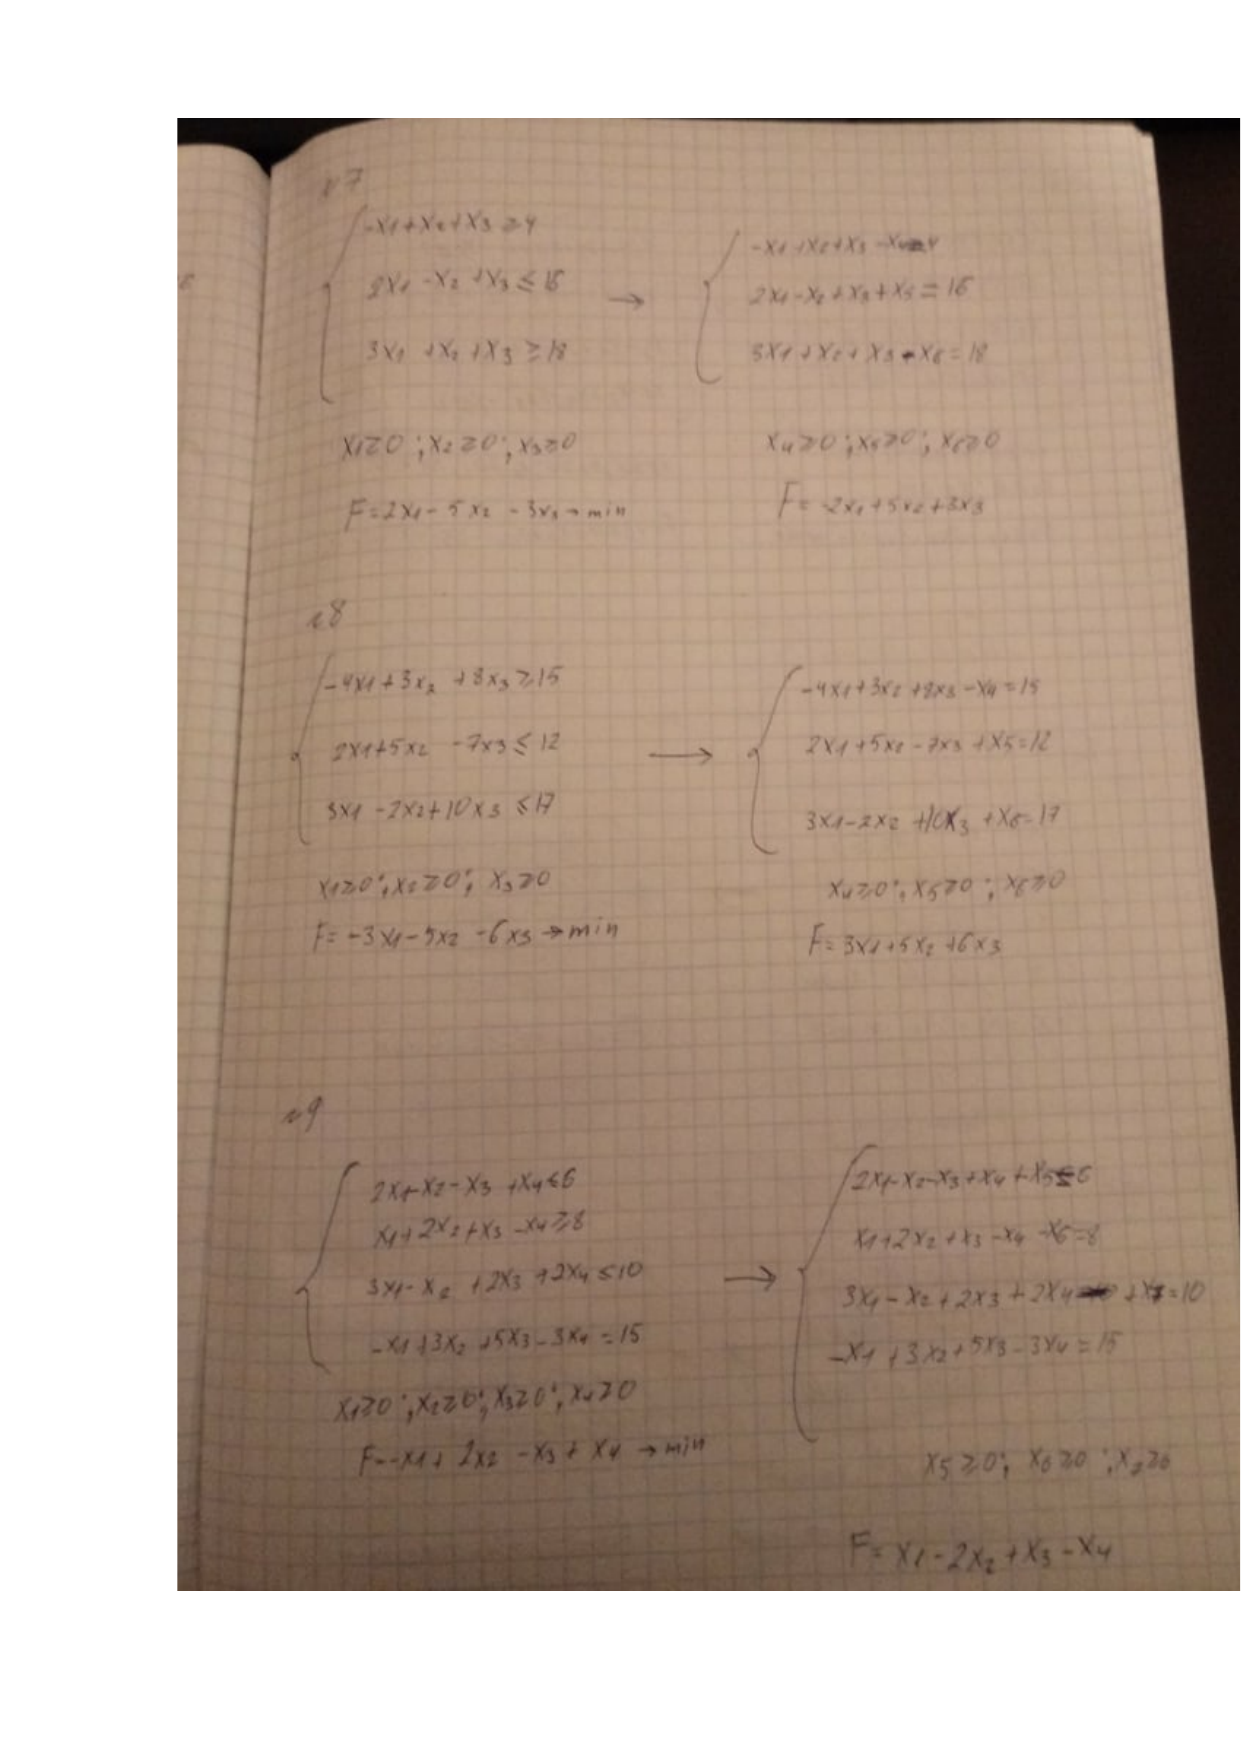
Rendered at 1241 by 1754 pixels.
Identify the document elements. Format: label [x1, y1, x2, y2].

picture [177, 118, 1241, 1591]
